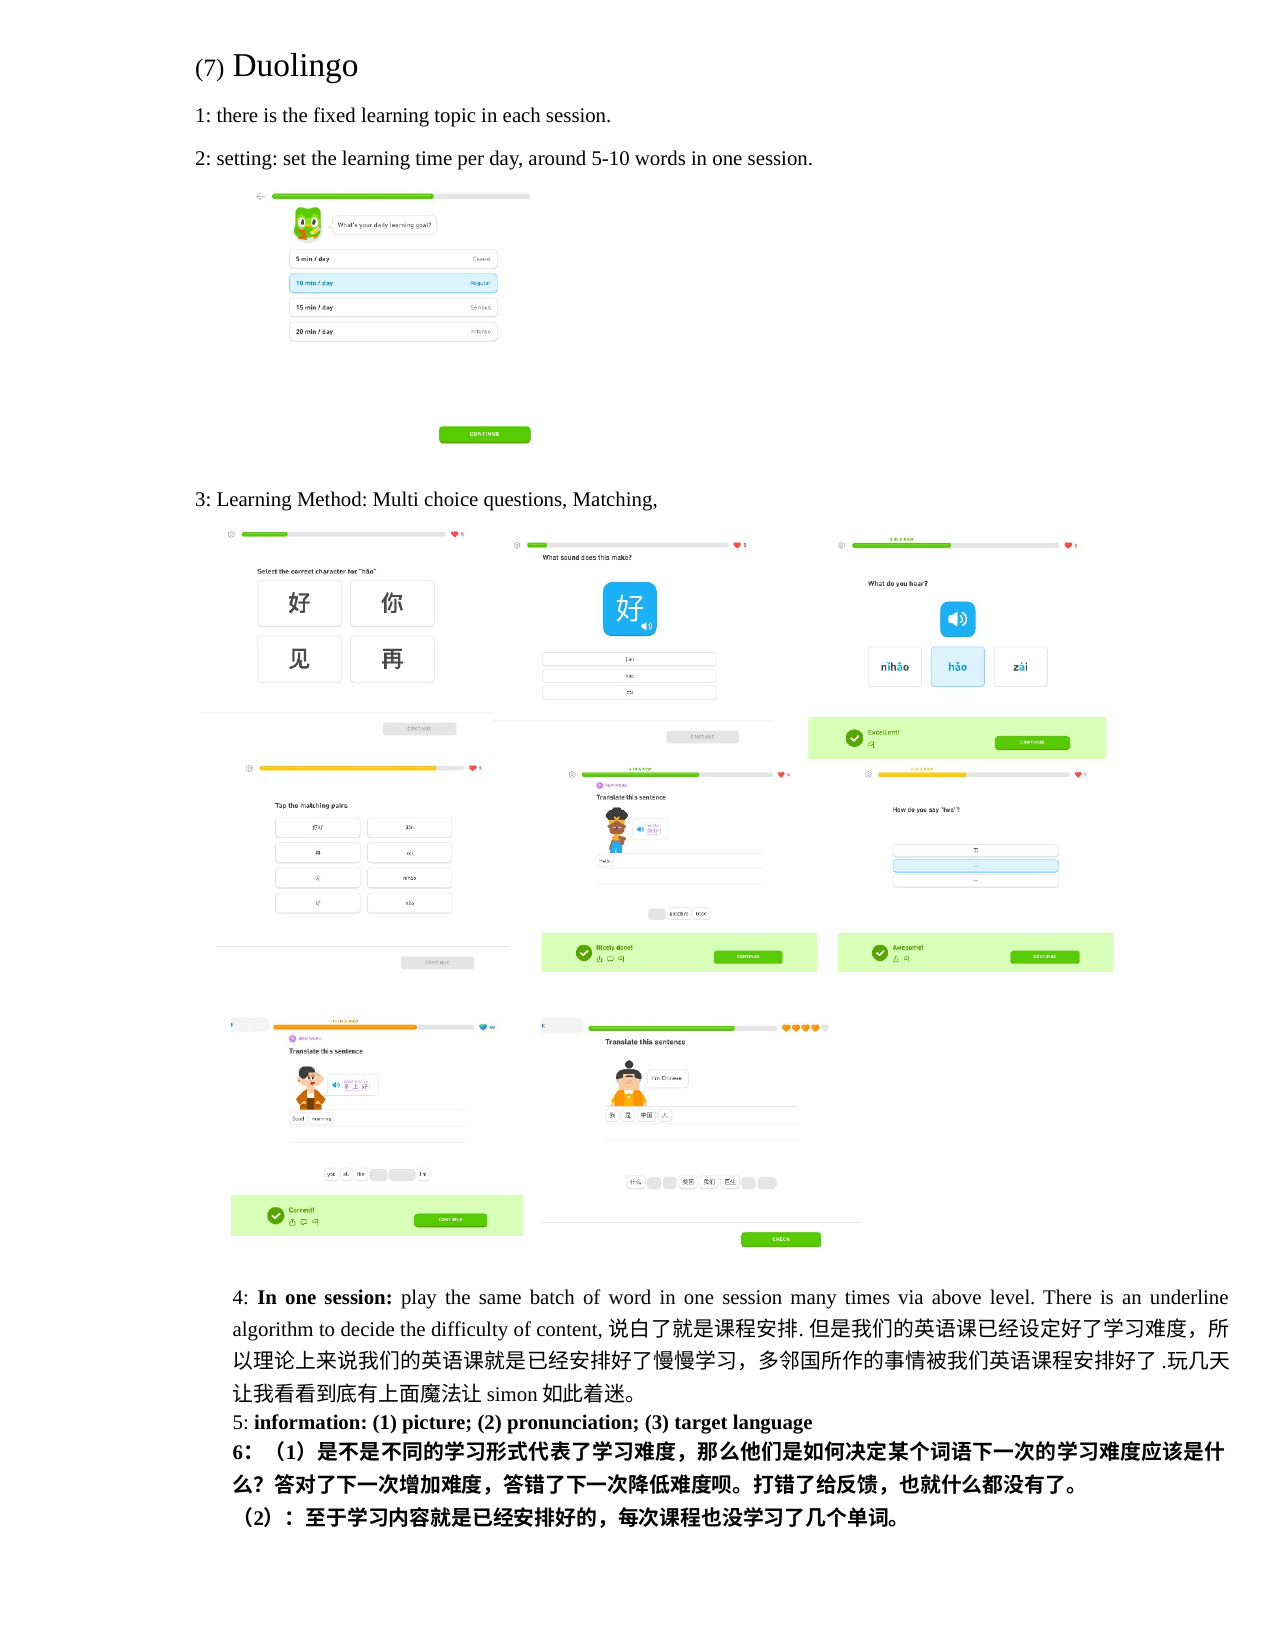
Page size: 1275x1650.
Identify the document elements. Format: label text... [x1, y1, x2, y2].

list （2）：至于学习内容就是已经安排好的，每次课程也没学习了几个单词。 [232, 1501, 1230, 1531]
picture [198, 523, 775, 752]
picture [210, 186, 576, 460]
list Duolingo [195, 45, 1230, 83]
picture [837, 764, 1113, 972]
picture [230, 1017, 523, 1236]
list 5: information: (1) picture; (2) pronunciation; (3) target language [232, 1409, 1230, 1434]
text 1: there is the fixed learning topic in each session. [195, 103, 1230, 127]
list 4: In one session: play the same batch of word in one session many times via above level. There is an underline algorithm to decide the difficulty of content, 说白了就是课程安排. 但是我们的英语课已经设定好了学习难度，所以理论上来说我们的英语课就是已经安排好了慢慢学习，多邻国所作的事情被我们英语课程安排好了.玩几天让我看看到底有上面魔法让simon如此着迷。 [232, 1285, 1230, 1407]
picture [216, 757, 511, 978]
picture [541, 764, 817, 972]
text 2: setting: set the learning time per day, around 5-10 words in one session. [195, 146, 1230, 170]
text 3: Learning Method: Multi choice questions, Matching, [195, 486, 1230, 511]
list 6：（1）是不是不同的学习形式代表了学习难度，那么他们是如何决定某个词语下一次的学习难度应该是什么？答对了下一次增加难度，答错了下一次降低难度呗。打错了给反馈，也就什么都没有了。 [232, 1436, 1230, 1498]
picture [808, 534, 1107, 759]
picture [541, 1016, 861, 1257]
